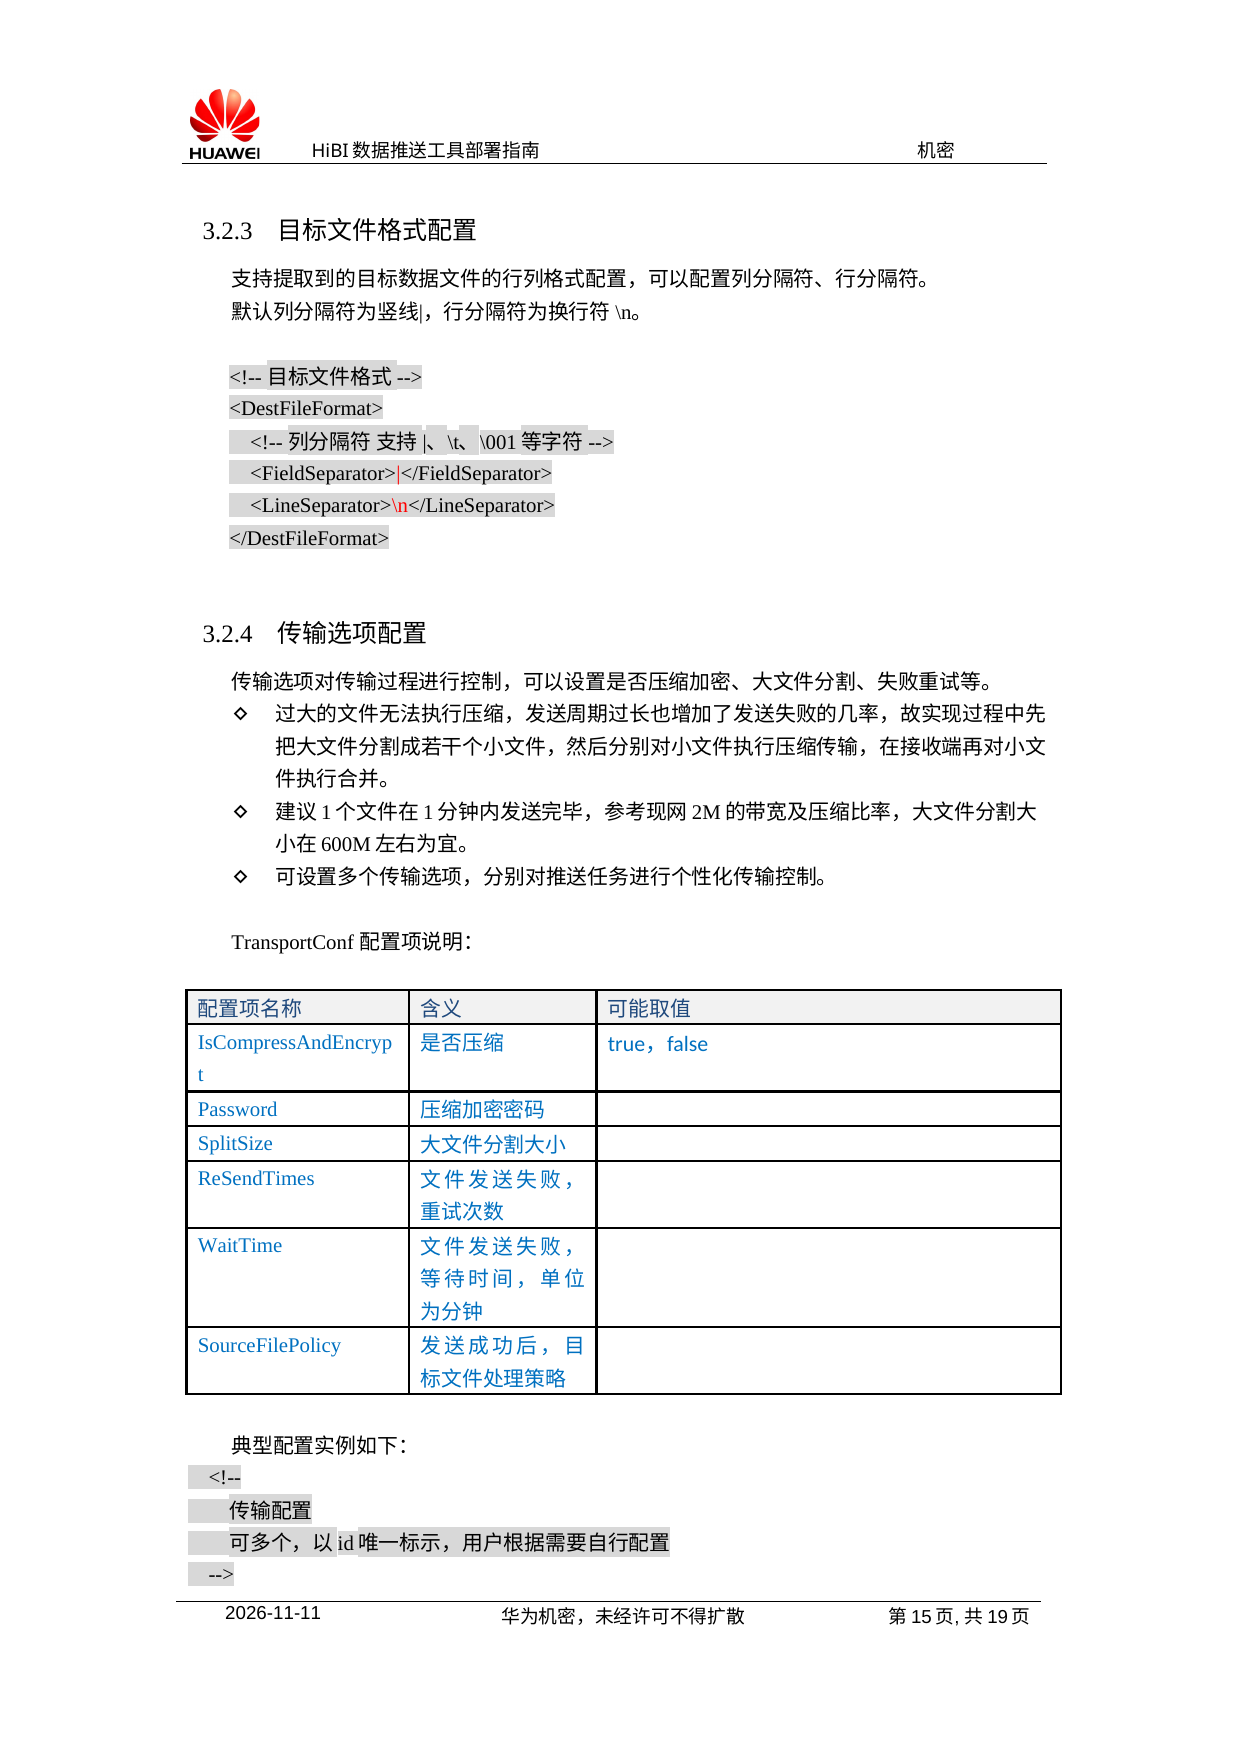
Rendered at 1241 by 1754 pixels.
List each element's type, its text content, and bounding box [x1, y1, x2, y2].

table_cell [598, 1328, 1060, 1393]
text <FieldSeparator>|</FieldSeparator> [229, 456, 1053, 489]
text </DestFileFormat> [229, 521, 1053, 554]
table_cell Password [188, 1093, 408, 1125]
table_cell [598, 1229, 1060, 1326]
list TransportConf 配置项说明： [231, 924, 1053, 956]
text <DestFileFormat> [229, 391, 1053, 424]
list 过大的文件无法执行压缩，发送周期过长也增加了发送失败的几率，故实现过程中先把大文件分割成若干个小文件，然后分别对小文件执行压缩传输，在接收端再对小文件执行合并。 [231, 696, 1053, 794]
table_cell [598, 1093, 1060, 1125]
text 传输配置 [187, 1493, 1053, 1525]
picture [190, 89, 260, 159]
table_cell 文件发送失败，重试次数 [410, 1162, 595, 1227]
table_cell WaitTime [188, 1229, 408, 1326]
table_cell 大文件分割大小 [410, 1127, 595, 1159]
table_cell [598, 1127, 1060, 1159]
table_header 配置项名称 [188, 991, 408, 1023]
table_cell SourceFilePolicy [188, 1328, 408, 1393]
text <!-- 列分隔符 支持 |、\t、\001等字符 --> [229, 424, 1053, 456]
subtitle 传输选项配置 [202, 599, 1053, 664]
table_cell [598, 1162, 1060, 1227]
table_cell 是否压缩 [410, 1025, 595, 1090]
list 支持提取到的目标数据文件的行列格式配置，可以配置列分隔符、行分隔符。 [231, 261, 1053, 294]
table_cell 发送成功后，目标文件处理策略 [410, 1328, 595, 1393]
list 默认列分隔符为竖线|，行分隔符为换行符 \n。 [231, 294, 1053, 326]
list 可设置多个传输选项，分别对推送任务进行个性化传输控制。 [231, 859, 1053, 891]
text <!-- [187, 1460, 1053, 1493]
table_header 可能取值 [598, 991, 1060, 1023]
list 典型配置实例如下： [231, 1428, 1053, 1460]
text <!-- 目标文件格式 --> [229, 359, 1053, 391]
table_cell ReSendTimes [188, 1162, 408, 1227]
table_cell true，false [598, 1025, 1060, 1090]
table_cell 压缩加密密码 [410, 1093, 595, 1125]
text 可多个，以id唯一标示，用户根据需要自行配置 [187, 1525, 1053, 1558]
text --> [187, 1558, 1053, 1590]
text <LineSeparator>\n</LineSeparator> [229, 489, 1053, 521]
table_cell 文件发送失败，等待时间，单位为分钟 [410, 1229, 595, 1326]
table_cell SplitSize [188, 1127, 408, 1159]
list 建议1个文件在1分钟内发送完毕，参考现网2M的带宽及压缩比率，大文件分割大小在600M左右为宜。 [231, 794, 1053, 859]
list 传输选项对传输过程进行控制，可以设置是否压缩加密、大文件分割、失败重试等。 [231, 664, 1053, 696]
table_header 含义 [410, 991, 595, 1023]
subtitle 目标文件格式配置 [202, 196, 1053, 261]
table_cell IsCompressAndEncrypt [188, 1025, 408, 1090]
